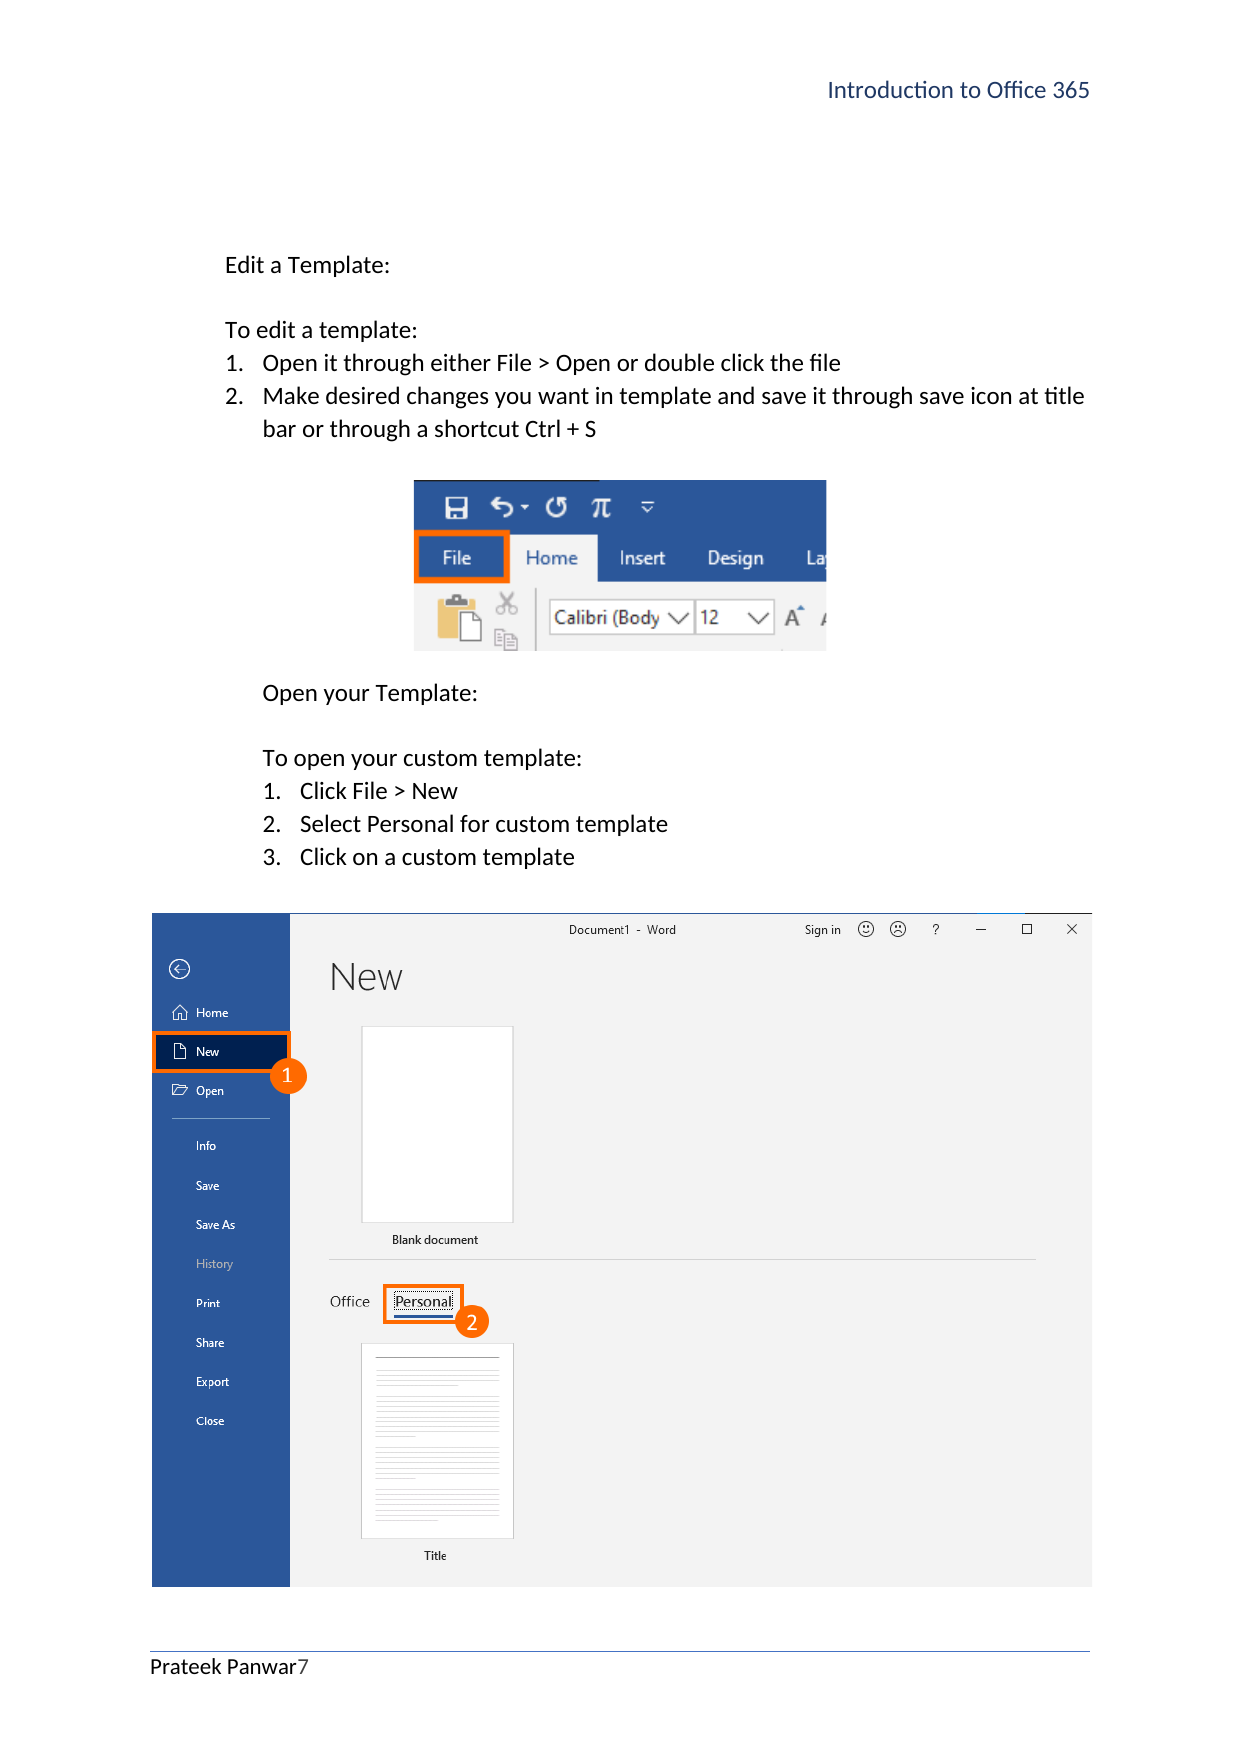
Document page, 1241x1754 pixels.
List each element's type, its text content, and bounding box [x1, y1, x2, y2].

list Select Personal for custom template [262, 808, 1090, 839]
list Click on a custom template [262, 841, 1090, 872]
list Open it through either File > Open or double click the file [225, 347, 1090, 378]
list Click File > New [262, 775, 1090, 806]
text Edit a Template: [225, 249, 1090, 279]
text To edit a template: [225, 314, 1090, 345]
list Make desired changes you want in template and save it through save icon at title bar or through a shortcut Ctrl + S [225, 380, 1090, 444]
text To open your custom template: [262, 742, 1090, 773]
picture [413, 480, 827, 651]
picture [152, 913, 1093, 1587]
text Open your Template: [262, 677, 1090, 707]
